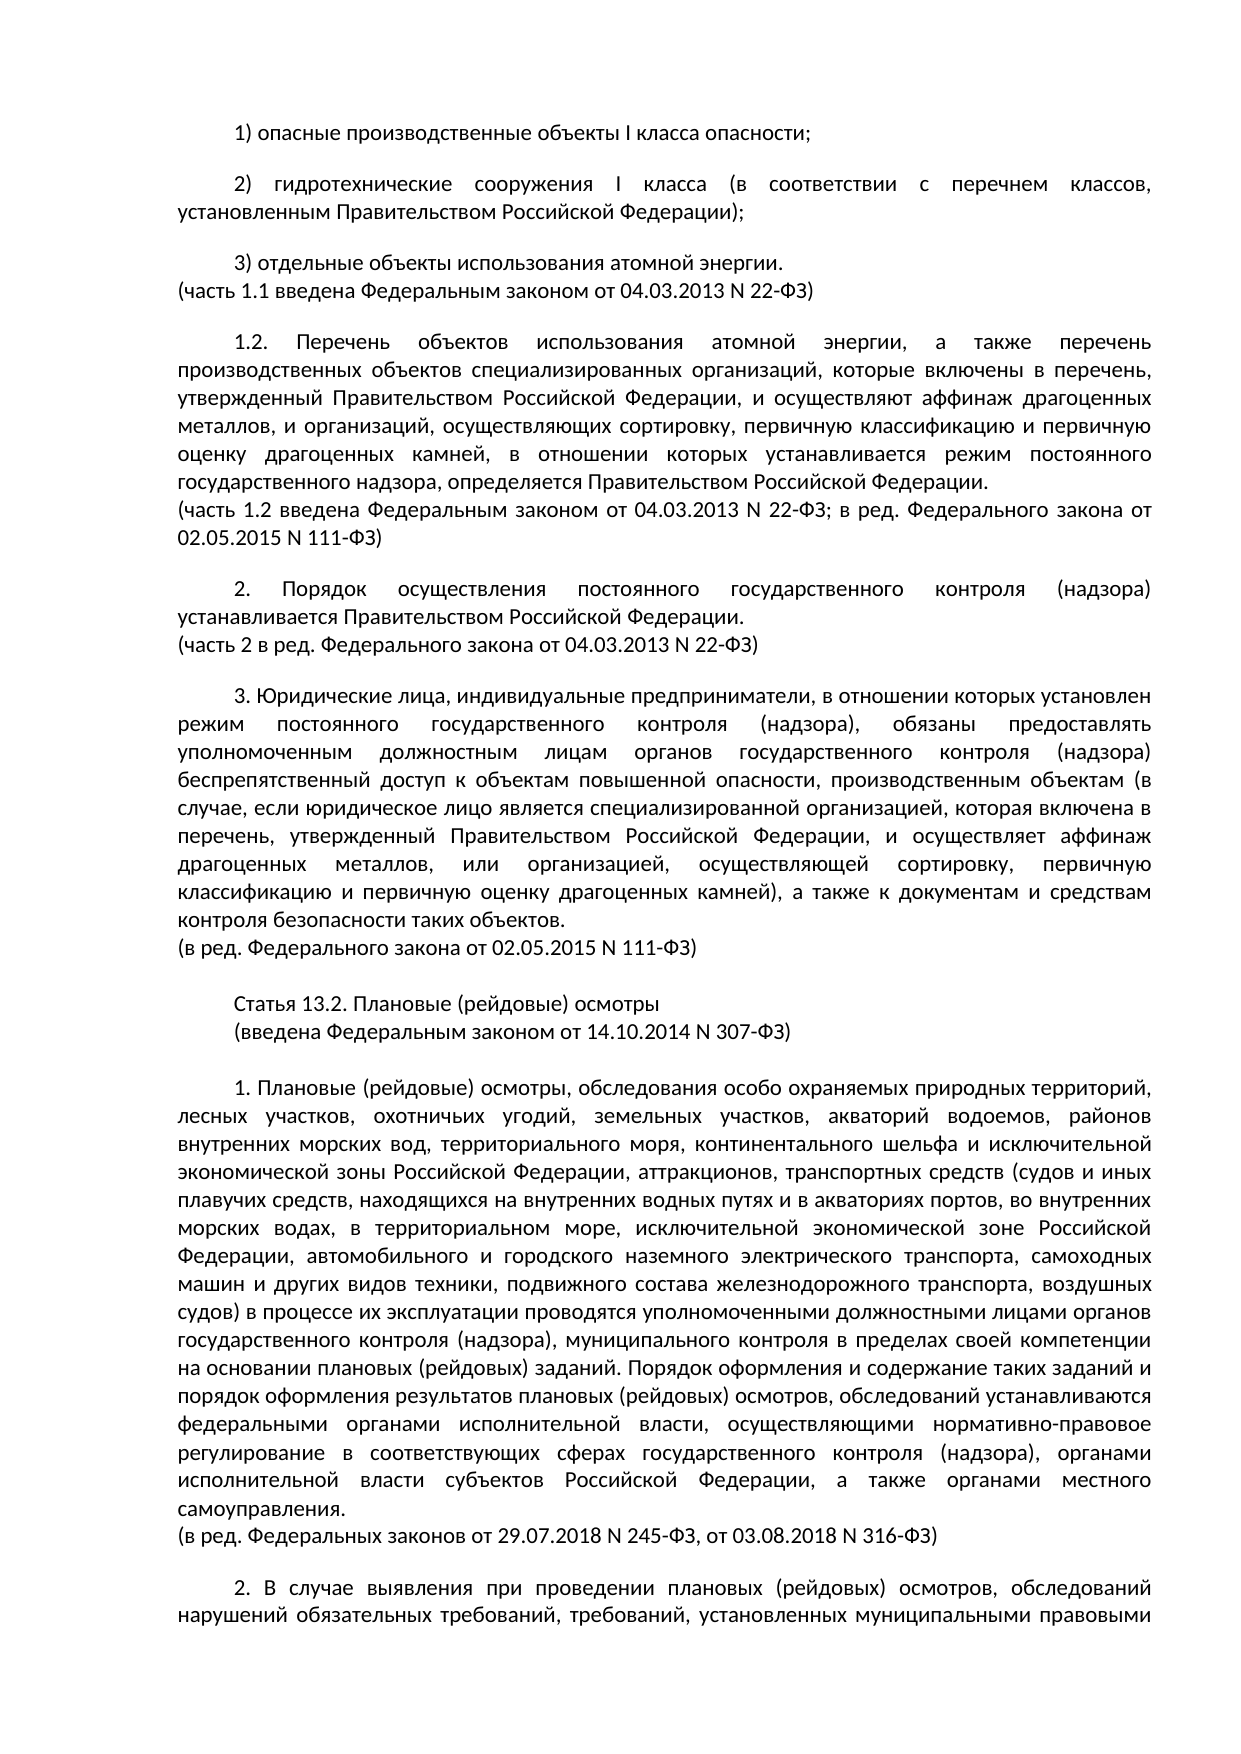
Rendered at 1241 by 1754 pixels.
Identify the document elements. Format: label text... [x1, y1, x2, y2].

text (часть 1.1 введена Федеральным законом от 04.03.2013 N 22-ФЗ) [177, 276, 1152, 304]
text 1) опасные производственные объекты I класса опасности; [177, 118, 1152, 146]
text 2) гидротехнические сооружения I класса (в соответствии с перечнем классов, установленным Правительством Российской Федерации); [177, 169, 1152, 225]
text (введена Федеральным законом от 14.10.2014 N 307-ФЗ) [177, 1017, 1152, 1045]
text 3) отдельные объекты использования атомной энергии. [177, 248, 1152, 276]
text 2. Порядок осуществления постоянного государственного контроля (надзора) устанавливается Правительством Российской Федерации. [177, 574, 1152, 630]
text (в ред. Федеральных законов от 29.07.2018 N 245-ФЗ, от 03.08.2018 N 316-ФЗ) [177, 1522, 1152, 1550]
text (часть 1.2 введена Федеральным законом от 04.03.2013 N 22-ФЗ; в ред. Федерального закона от 02.05.2015 N 111-ФЗ) [177, 495, 1152, 551]
text 1.2. Перечень объектов использования атомной энергии, а также перечень производственных объектов специализированных организаций, которые включены в перечень, утвержденный Правительством Российской Федерации, и осуществляют аффинаж драгоценных металлов, и организаций, осуществляющих сортировку, первичную классификацию и первичную оценку драгоценных камней, в отношении которых устанавливается режим постоянного государственного надзора, определяется Правительством Российской Федерации. [177, 327, 1152, 495]
title Статья 13.2. Плановые (рейдовые) осмотры [177, 989, 1152, 1017]
text (часть 2 в ред. Федерального закона от 04.03.2013 N 22-ФЗ) [177, 630, 1152, 658]
text 1. Плановые (рейдовые) осмотры, обследования особо охраняемых природных территорий, лесных участков, охотничьих угодий, земельных участков, акваторий водоемов, районов внутренних морских вод, территориального моря, континентального шельфа и исключительной экономической зоны Российской Федерации, аттракционов, транспортных средств (судов и иных плавучих средств, находящихся на внутренних водных путях и в акваториях портов, во внутренних морских водах, в территориальном море, исключительной экономической зоне Российской Федерации, автомобильного и городского наземного электрического транспорта, самоходных машин и других видов техники, подвижного состава железнодорожного транспорта, воздушных судов) в процессе их эксплуатации проводятся уполномоченными должностными лицами органов государственного контроля (надзора), муниципального контроля в пределах своей компетенции на основании плановых (рейдовых) заданий. Порядок оформления и содержание таких заданий и порядок оформления результатов плановых (рейдовых) осмотров, обследований устанавливаются федеральными органами исполнительной власти, осуществляющими нормативно-правовое регулирование в соответствующих сферах государственного контроля (надзора), органами исполнительной власти субъектов Российской Федерации, а также органами местного самоуправления. [177, 1073, 1152, 1522]
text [177, 1573, 1152, 1629]
text (в ред. Федерального закона от 02.05.2015 N 111-ФЗ) [177, 933, 1152, 961]
text 3. Юридические лица, индивидуальные предприниматели, в отношении которых установлен режим постоянного государственного контроля (надзора), обязаны предоставлять уполномоченным должностным лицам органов государственного контроля (надзора) беспрепятственный доступ к объектам повышенной опасности, производственным объектам (в случае, если юридическое лицо является специализированной организацией, которая включена в перечень, утвержденный Правительством Российской Федерации, и осуществляет аффинаж драгоценных металлов, или организацией, осуществляющей сортировку, первичную классификацию и первичную оценку драгоценных камней), а также к документам и средствам контроля безопасности таких объектов. [177, 681, 1152, 933]
